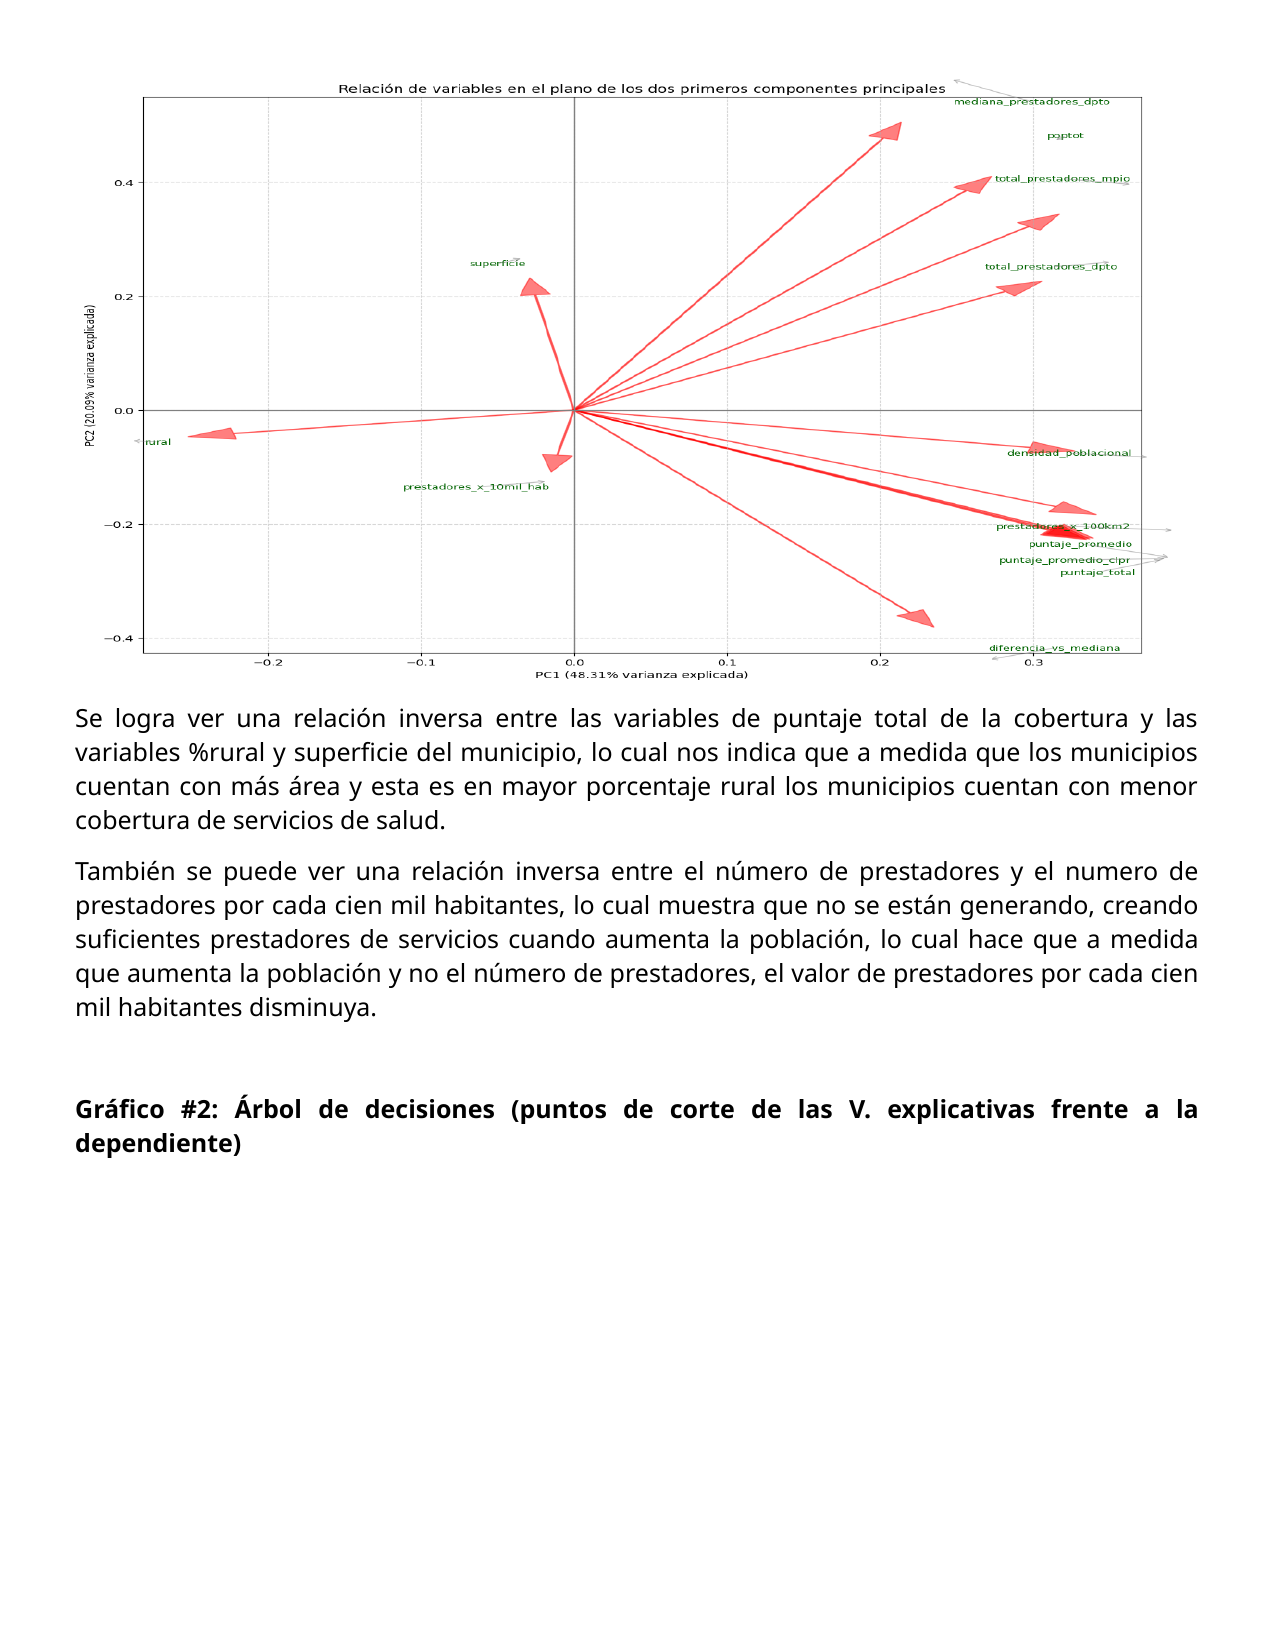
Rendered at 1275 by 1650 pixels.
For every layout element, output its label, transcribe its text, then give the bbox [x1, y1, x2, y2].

picture [75, 75, 1178, 685]
text Gráfico #2: Árbol de decisiones (puntos de corte de las V. explicativas frente a la dependiente) [75, 1091, 1200, 1159]
text Se logra ver una relación inversa entre las variables de puntaje total de la cobertura y las variables %rural y superficie del municipio, lo cual nos indica que a medida que los municipios cuentan con más área y esta es en mayor porcentaje rural los municipios cuentan con menor cobertura de servicios de salud. [75, 701, 1200, 837]
text También se puede ver una relación inversa entre el número de prestadores y el numero de prestadores por cada cien mil habitantes, lo cual muestra que no se están generando, creando suficientes prestadores de servicios cuando aumenta la población, lo cual hace que a medida que aumenta la población y no el número de prestadores, el valor de prestadores por cada cien mil habitantes disminuya. [75, 854, 1200, 1024]
